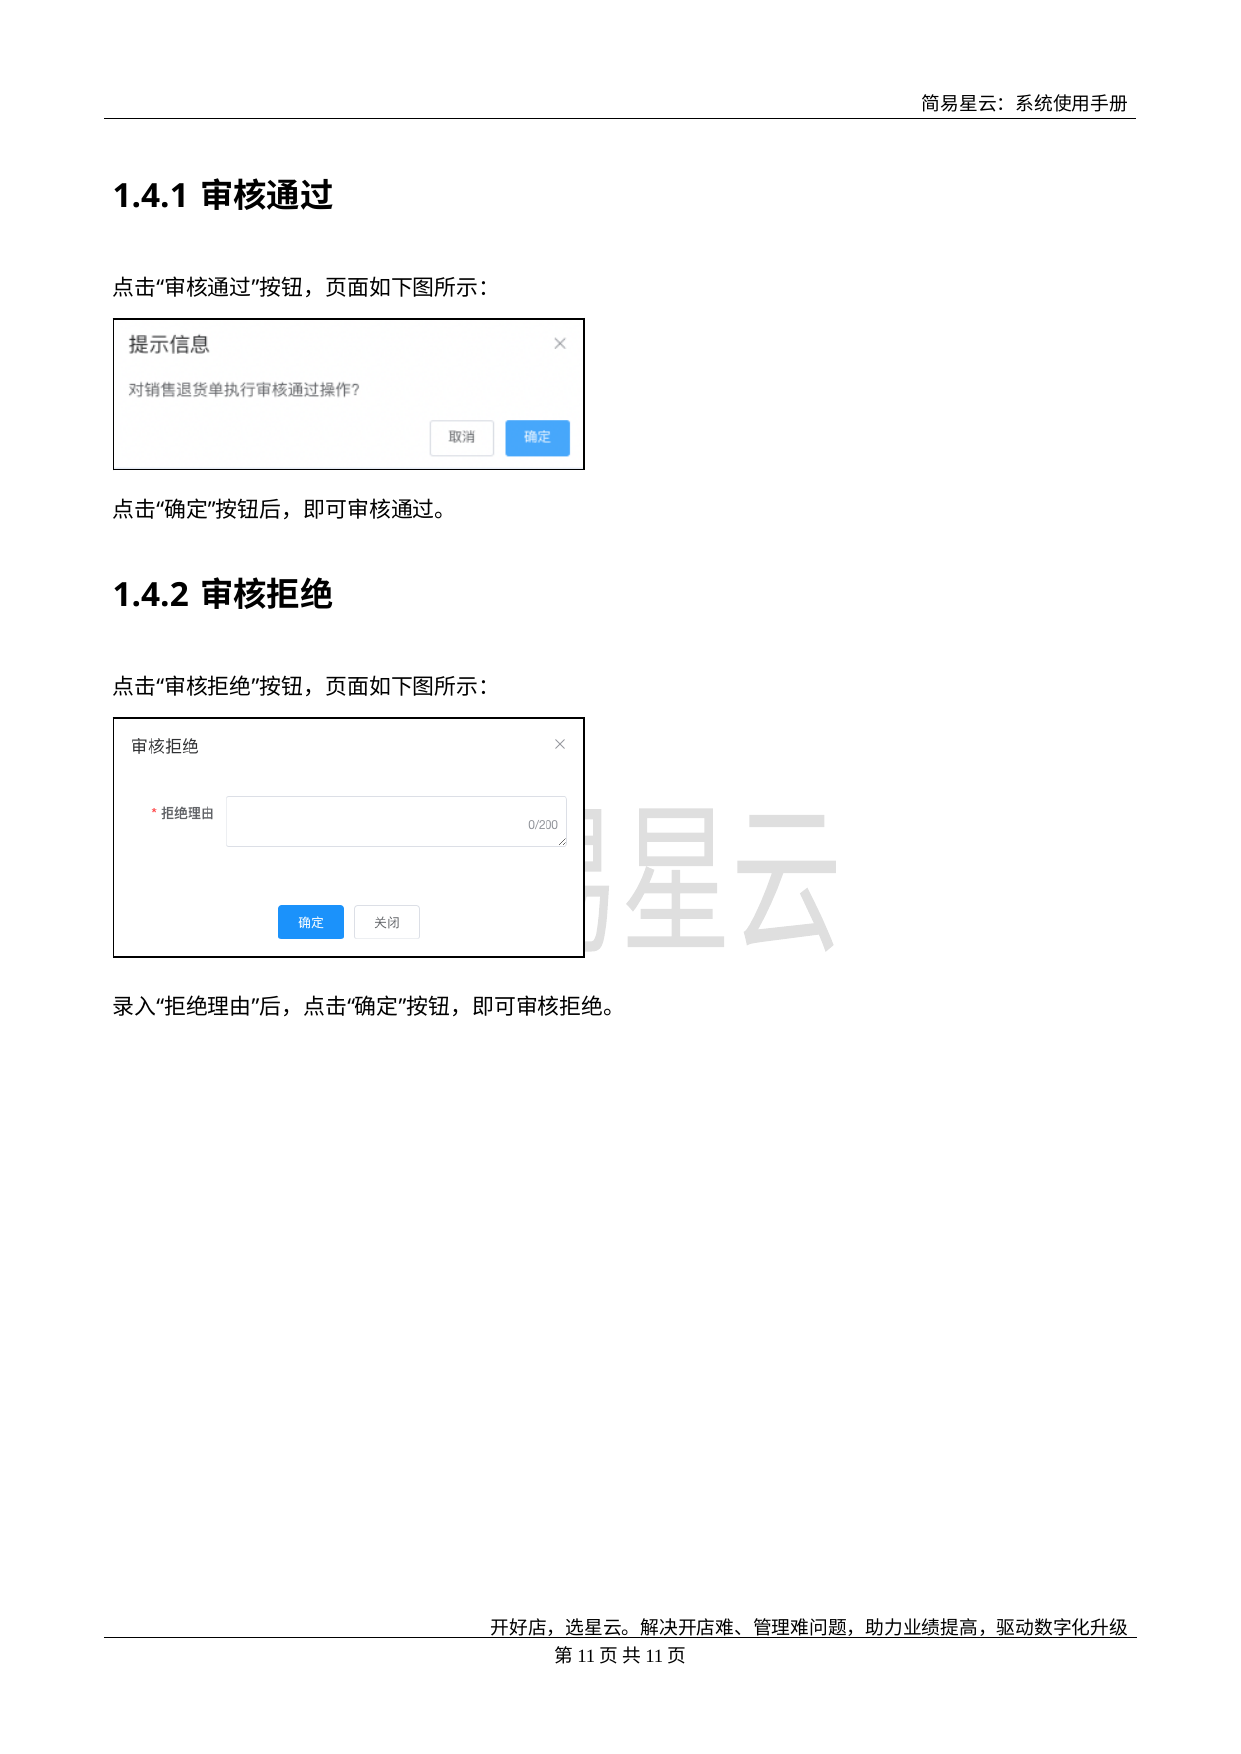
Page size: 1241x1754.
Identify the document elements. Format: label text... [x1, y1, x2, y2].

text 点击“确定”按钮后，即可审核通过。 [112, 493, 1128, 526]
subtitle 审核拒绝 [112, 561, 1128, 626]
text 录入“拒绝理由”后，点击“确定”按钮，即可审核拒绝。 [112, 990, 1128, 1022]
text 点击“审核拒绝”按钮，页面如下图所示： [112, 670, 1128, 702]
picture [114, 320, 583, 469]
subtitle 审核通过 [112, 162, 1128, 227]
text 点击“审核通过”按钮，页面如下图所示： [112, 271, 1128, 303]
picture [114, 719, 583, 956]
